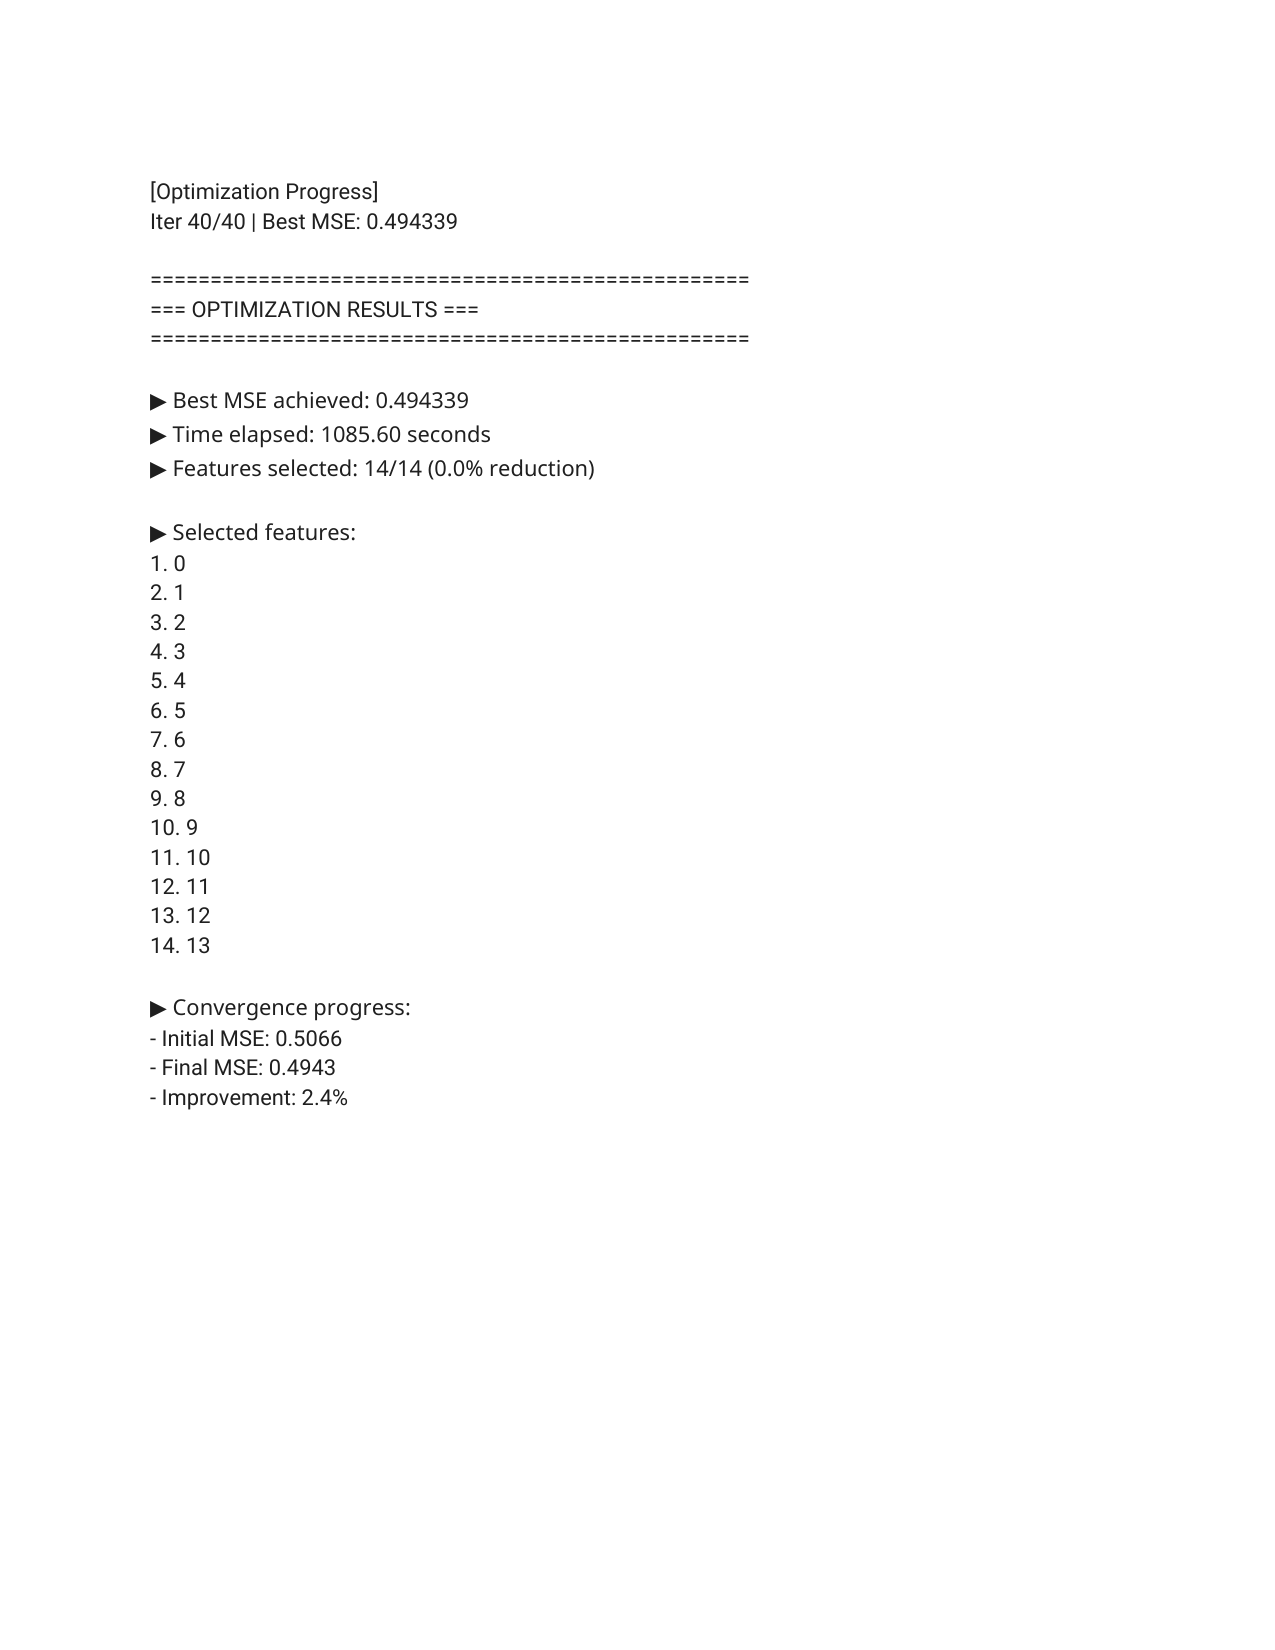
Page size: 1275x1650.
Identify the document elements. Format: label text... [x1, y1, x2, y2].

text ▶ Features selected: 14/14 (0.0% reduction) [150, 453, 1125, 483]
text 3. 2 [150, 610, 1125, 635]
text ▶ Time elapsed: 1085.60 seconds [150, 419, 1125, 449]
text - Initial MSE: 0.5066 [150, 1026, 1125, 1051]
text ▶ Best MSE achieved: 0.494339 [150, 385, 1125, 415]
text 5. 4 [150, 668, 1125, 694]
text ▶ Convergence progress: [150, 992, 1125, 1021]
text 6. 5 [150, 698, 1125, 723]
text 14. 13 [150, 933, 1125, 958]
text === OPTIMIZATION RESULTS === [150, 297, 1125, 322]
text 8. 7 [150, 757, 1125, 782]
text 10. 9 [150, 815, 1125, 841]
text 2. 1 [150, 580, 1125, 606]
text 1. 0 [150, 551, 1125, 577]
text Iter 40/40 | Best MSE: 0.494339 [150, 209, 1125, 234]
text - Final MSE: 0.4943 [150, 1055, 1125, 1081]
text 13. 12 [150, 903, 1125, 929]
text ================================================== [150, 267, 1125, 293]
text ================================================== [150, 326, 1125, 352]
text 12. 11 [150, 874, 1125, 900]
text 4. 3 [150, 639, 1125, 665]
text ▶ Selected features: [150, 517, 1125, 547]
text - Improvement: 2.4% [150, 1084, 1125, 1110]
text [Optimization Progress] [150, 179, 1125, 205]
text 7. 6 [150, 727, 1125, 753]
text 11. 10 [150, 845, 1125, 870]
text 9. 8 [150, 786, 1125, 812]
